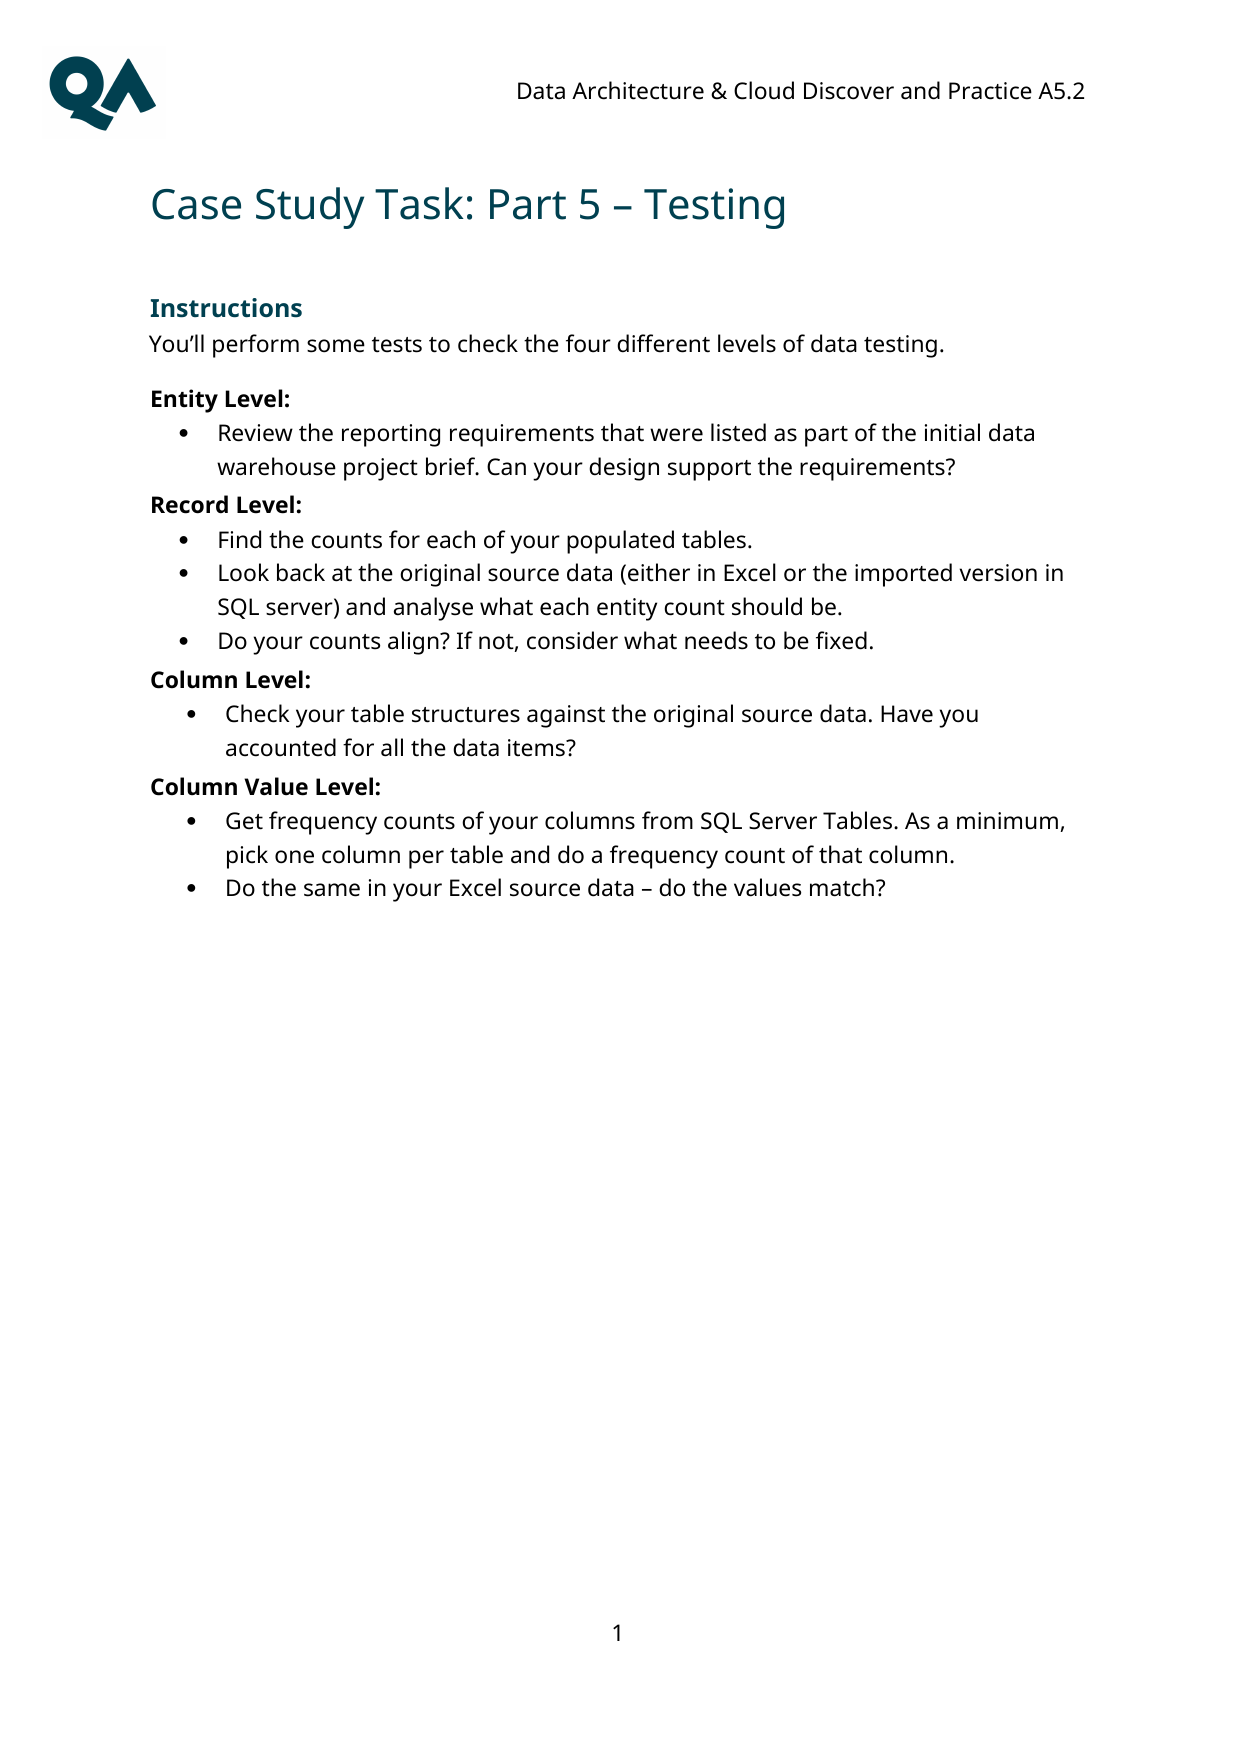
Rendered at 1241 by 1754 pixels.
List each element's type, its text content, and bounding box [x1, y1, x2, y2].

text Record Level: [150, 489, 1086, 521]
list Find the counts for each of your populated tables. [179, 524, 1086, 555]
text You’ll perform some tests to check the four different levels of data testing. [148, 328, 1086, 359]
subtitle Instructions [150, 291, 1086, 325]
subtitle Case Study Task: Part 5 – Testing [150, 175, 1086, 232]
list Do the same in your Excel source data – do the values match? [187, 872, 1086, 904]
text Entity Level: [150, 383, 1086, 414]
list Review the reporting requirements that were listed as part of the initial data warehouse project brief. Can your design support the requirements? [179, 417, 1086, 482]
list Check your table structures against the original source data. Have you accounted for all the data items? [187, 698, 1086, 763]
text Column Level: [150, 664, 1086, 695]
picture [41, 46, 166, 139]
text Column Value Level: [150, 771, 1086, 802]
list Do your counts align? If not, consider what needs to be fixed. [179, 625, 1086, 656]
list Look back at the original source data (either in Excel or the imported version in SQL server) and analyse what each entity count should be. [179, 557, 1086, 622]
list Get frequency counts of your columns from SQL Server Tables. As a minimum, pick one column per table and do a frequency count of that column. [187, 805, 1086, 870]
